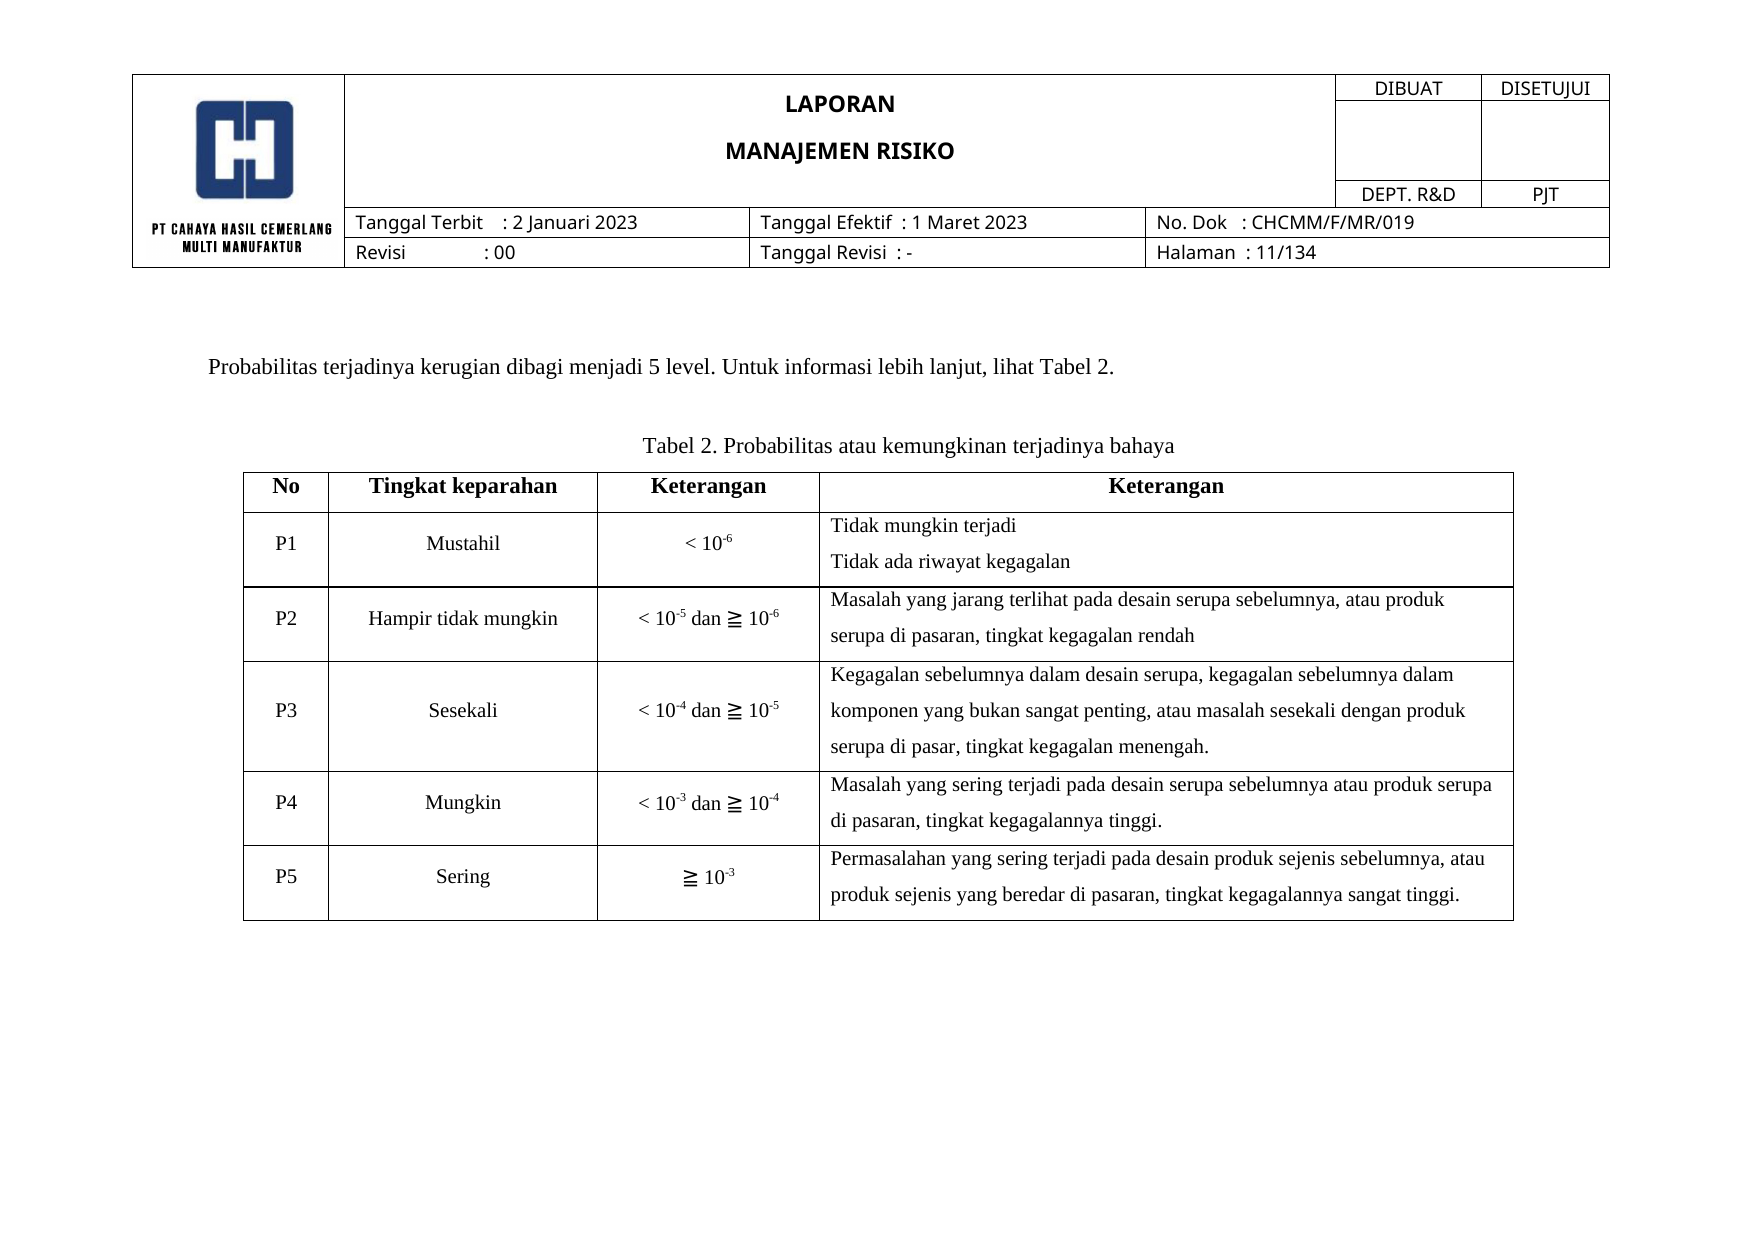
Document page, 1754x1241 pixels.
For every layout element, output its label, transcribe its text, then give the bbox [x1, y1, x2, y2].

table_cell Kegagalan sebelumnya dalam desain serupa, kegagalan sebelumnya dalam komponen yang bukan sangat penting, atau masalah sesekali dengan produk serupa di pasar, tingkat kegagalan menengah. [820, 662, 1513, 771]
table_cell P5 [244, 846, 328, 919]
table_header No [244, 473, 328, 512]
table_cell < 10-6 [598, 513, 819, 586]
table_cell P1 [244, 513, 328, 586]
table_cell Sering [329, 846, 597, 919]
table_cell P2 [244, 588, 328, 661]
table_cell Permasalahan yang sering terjadi pada desain produk sejenis sebelumnya, atau produk sejenis yang beredar di pasaran, tingkat kegagalannya sangat tinggi. [820, 846, 1513, 919]
table_cell Mustahil [329, 513, 597, 586]
table_header Tingkat keparahan [329, 473, 597, 512]
table_cell Masalah yang jarang terlihat pada desain serupa sebelumnya, atau produk serupa di pasaran, tingkat kegagalan rendah [820, 588, 1513, 661]
table_cell Hampir tidak mungkin [329, 588, 597, 661]
picture [178, 86, 303, 211]
table_header Keterangan [598, 473, 819, 512]
table_cell Masalah yang sering terjadi pada desain serupa sebelumnya atau produk serupa di pasaran, tingkat kegagalannya tinggi. [820, 772, 1513, 845]
table_cell Tidak mungkin terjadi Tidak ada riwayat kegagalan [820, 513, 1513, 586]
table_header Keterangan [820, 473, 1513, 512]
table_cell Sesekali [329, 662, 597, 771]
picture [145, 218, 338, 260]
table_cell ≧ 10-3 [598, 846, 819, 919]
table_cell < 10-4 dan ≧ 10-5 [598, 662, 819, 771]
table_cell Mungkin [329, 772, 597, 845]
text Probabilitas terjadinya kerugian dibagi menjadi 5 level. Untuk informasi lebih lanjut, lihat Tabel 2. [208, 353, 1609, 379]
table_cell < 10-3 dan ≧ 10-4 [598, 772, 819, 845]
table_cell < 10-5 dan ≧ 10-6 [598, 588, 819, 661]
text Tabel 2. Probabilitas atau kemungkinan terjadinya bahaya [208, 432, 1609, 458]
table_cell P3 [244, 662, 328, 771]
table_cell P4 [244, 772, 328, 845]
